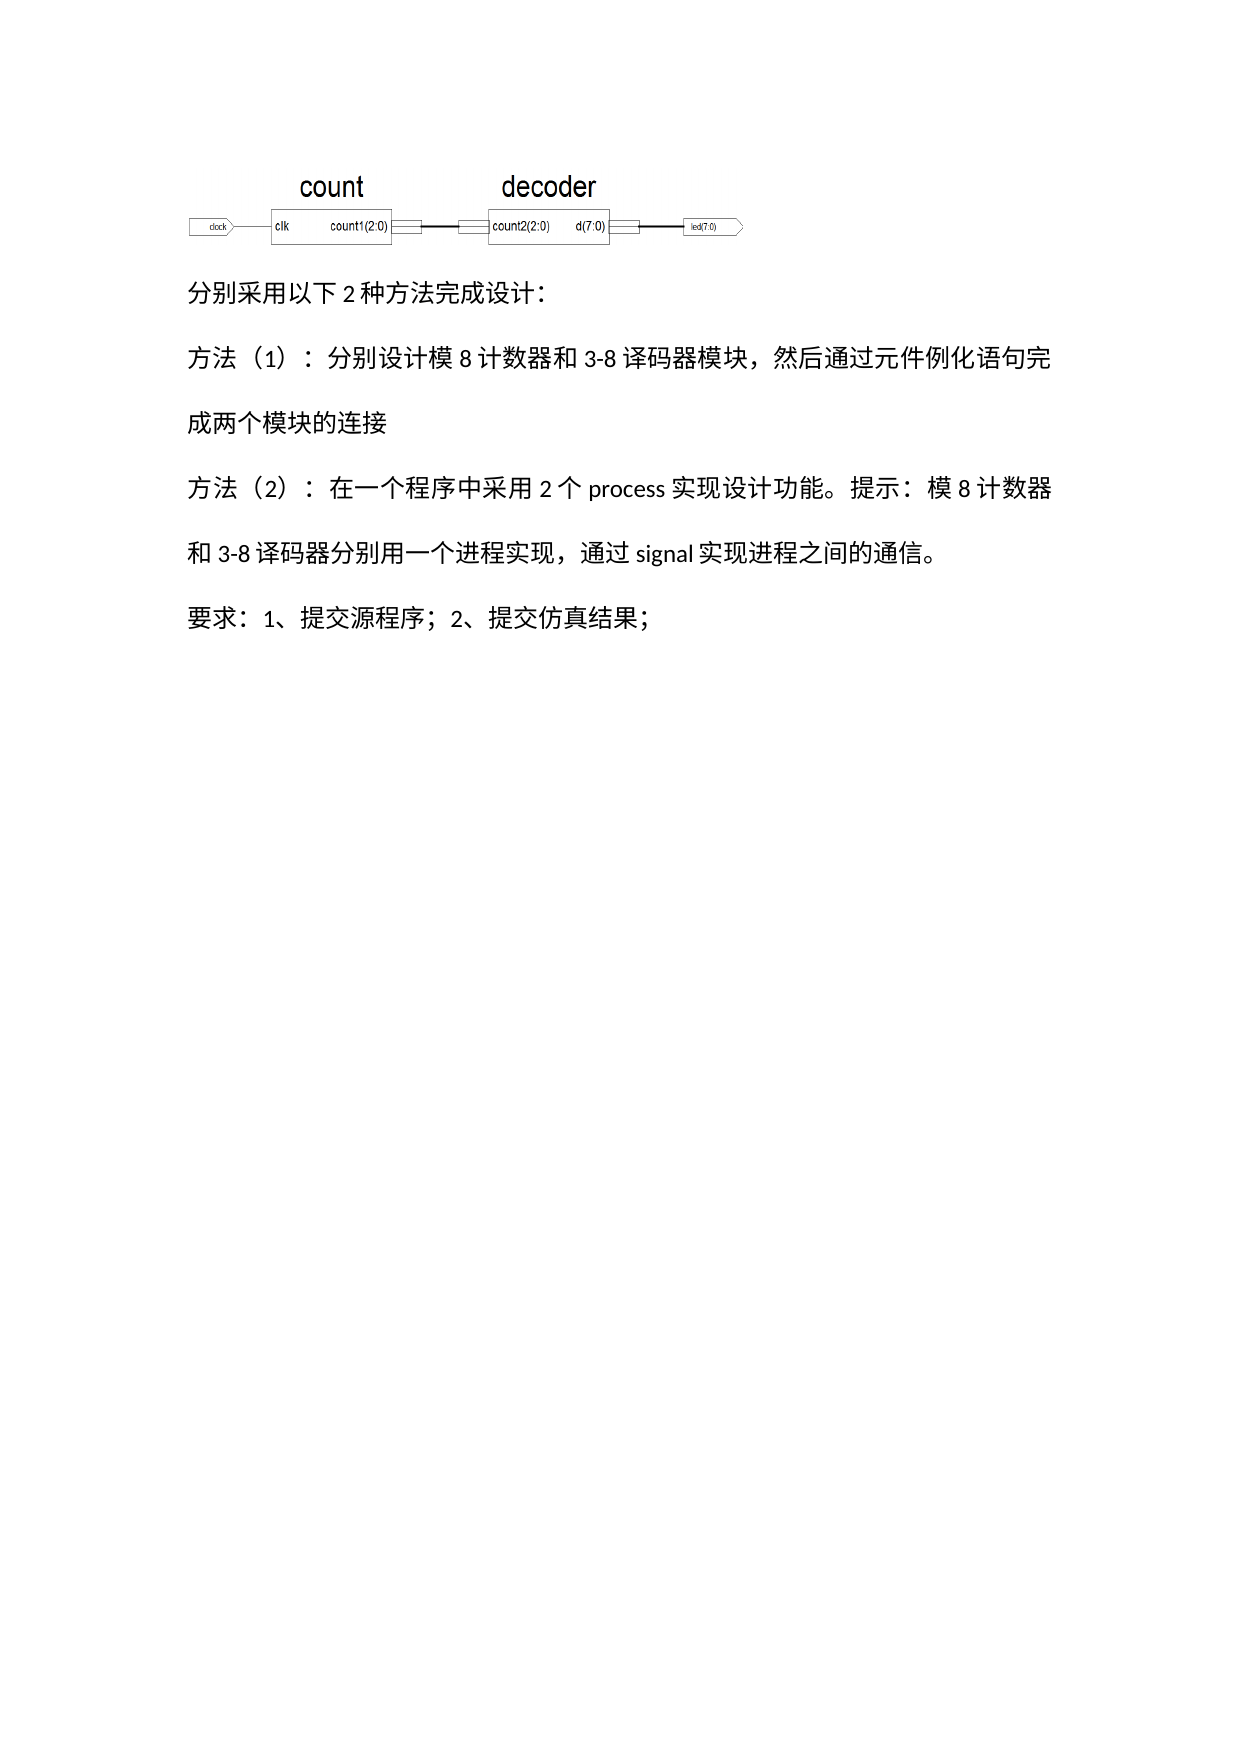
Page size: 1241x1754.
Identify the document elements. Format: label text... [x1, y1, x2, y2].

picture [189, 168, 743, 245]
text 方法（2）：在一个程序中采用2个process实现设计功能。提示：模8计数器和3-8译码器分别用一个进程实现，通过signal实现进程之间的通信。 [187, 454, 1053, 584]
text 方法（1）：分别设计模8计数器和3-8译码器模块，然后通过元件例化语句完成两个模块的连接 [187, 324, 1053, 454]
text 要求：1、提交源程序；2、提交仿真结果； [187, 584, 1053, 649]
text 分别采用以下2种方法完成设计： [187, 259, 1053, 324]
